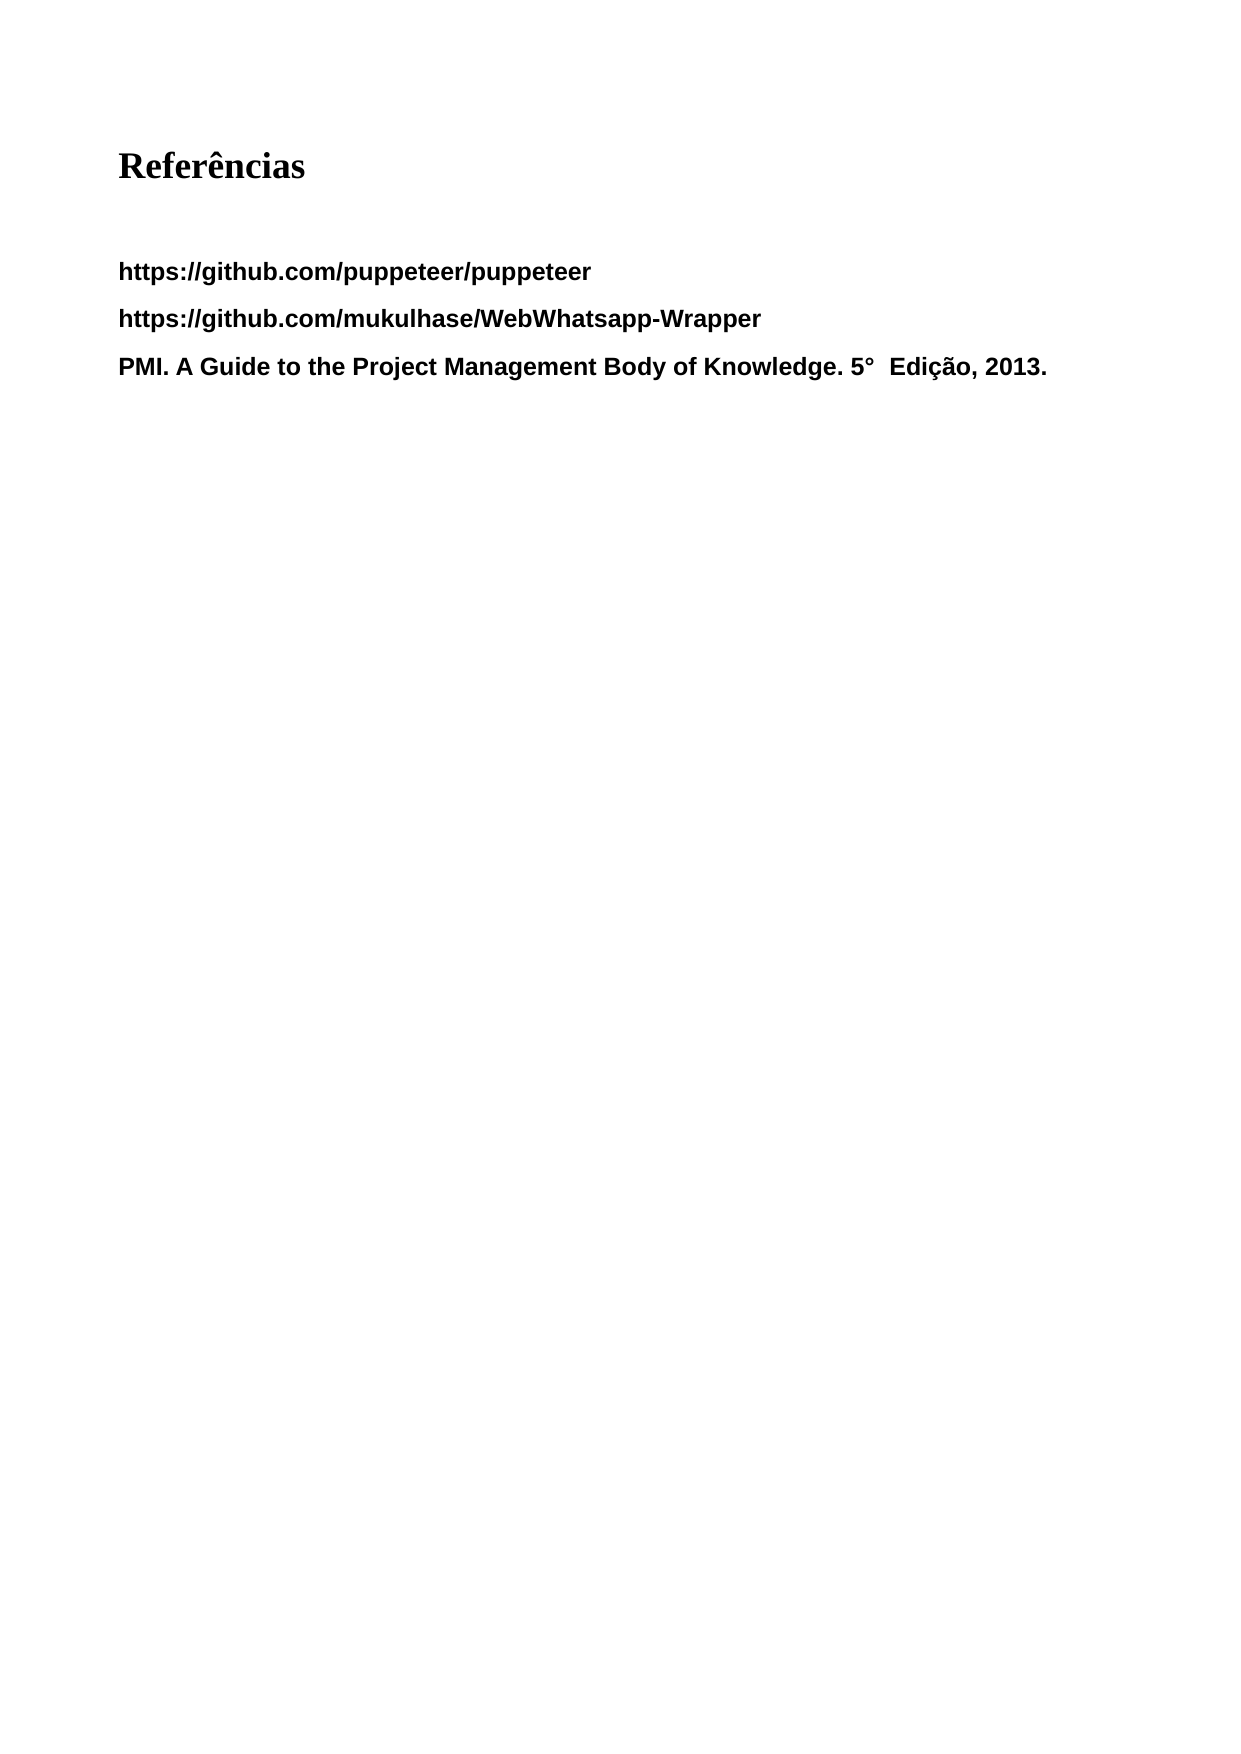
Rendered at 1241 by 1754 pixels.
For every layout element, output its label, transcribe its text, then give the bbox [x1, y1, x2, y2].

subtitle Referências [118, 143, 1122, 186]
text https://github.com/mukulhase/WebWhatsapp-Wrapper [118, 304, 1122, 333]
text https://github.com/puppeteer/puppeteer [118, 257, 1122, 286]
text PMI. A Guide to the Project Management Body of Knowledge. 5° Edição, 2013. [118, 352, 1122, 381]
